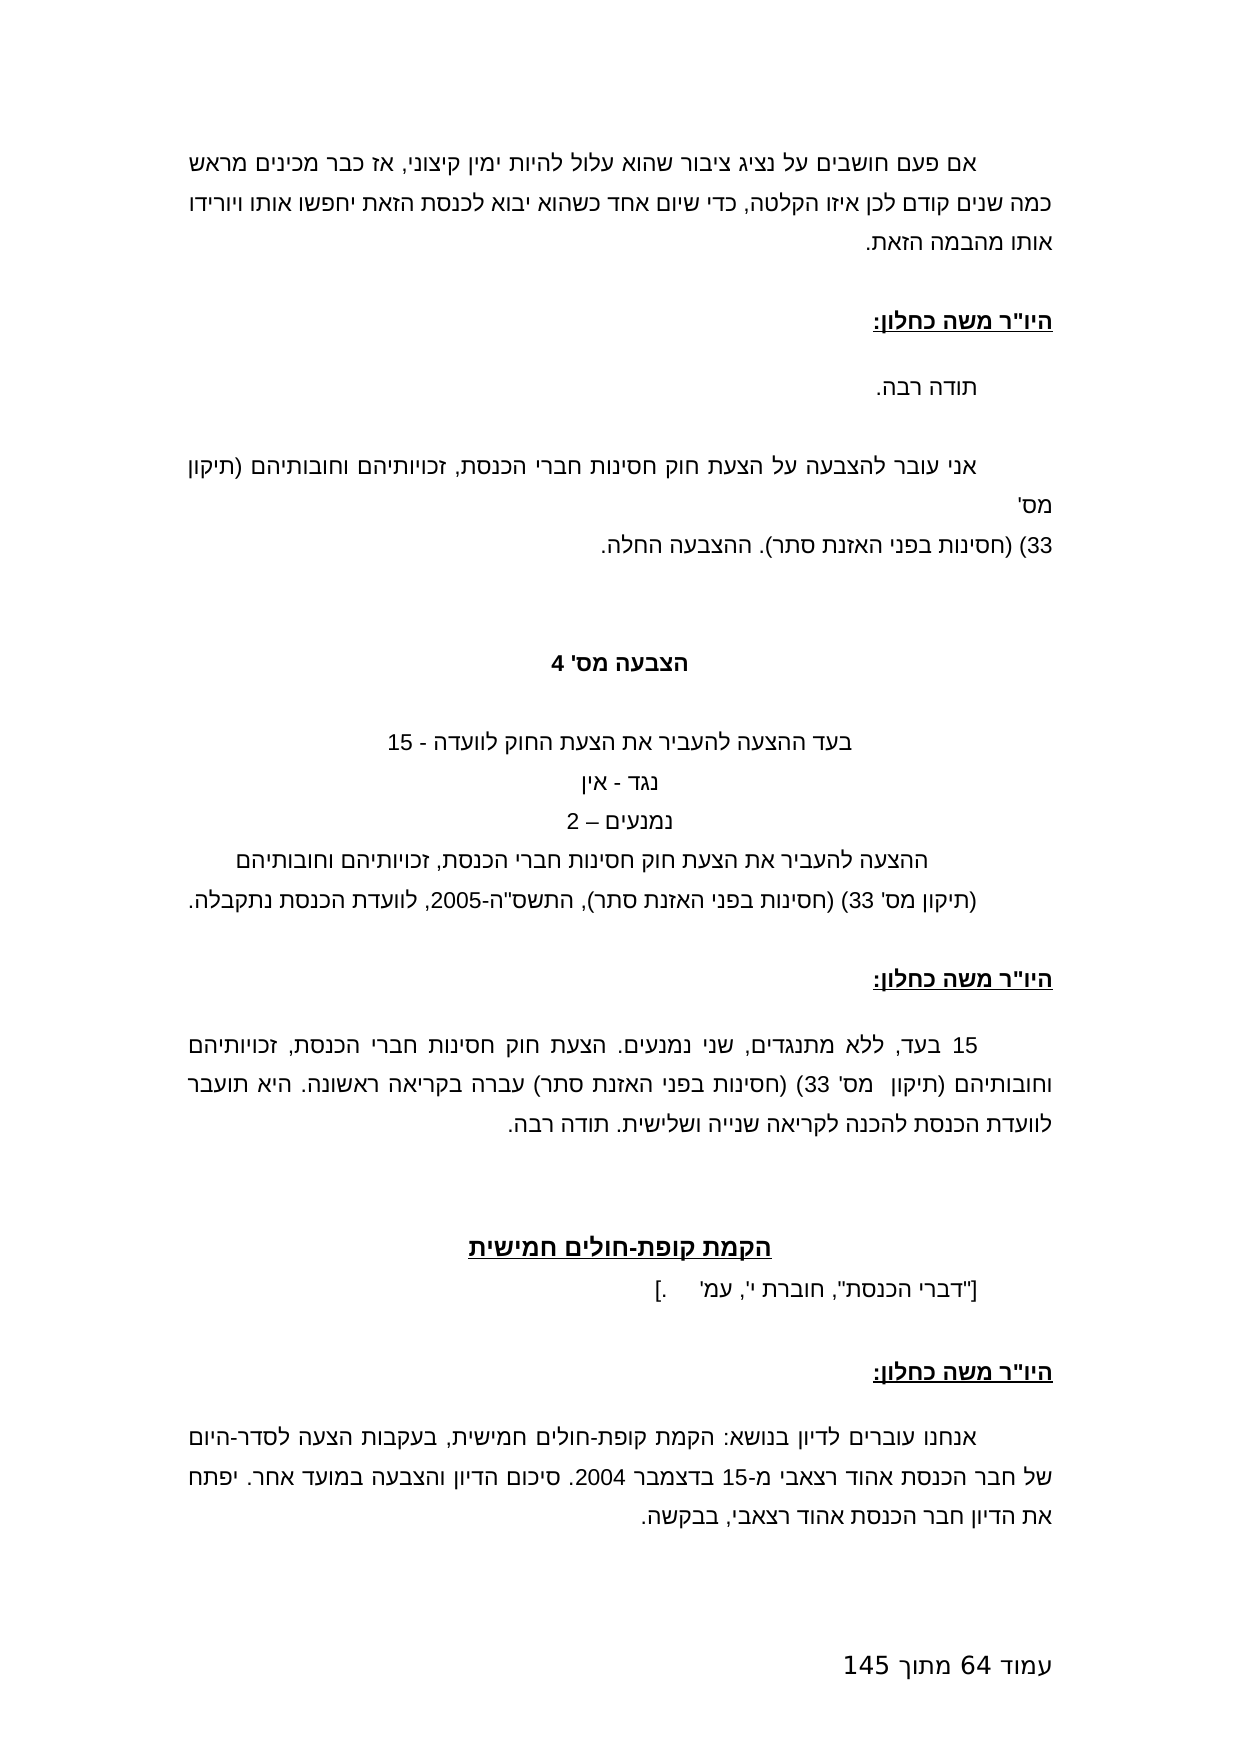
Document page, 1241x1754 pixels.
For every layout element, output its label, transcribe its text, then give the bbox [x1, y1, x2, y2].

text היו"ר משה כחלון: [187, 966, 1053, 992]
text היו"ר משה כחלון: [187, 1358, 1053, 1385]
text אנחנו עוברים לדיון בנושא: הקמת קופת-חולים חמישית, בעקבות הצעה לסדר-היום של חבר הכנסת אהוד רצאבי מ-15 בדצמבר 2004. סיכום הדיון והצבעה במועד אחר. יפתח את הדיון חבר הכנסת אהוד רצאבי, בבקשה. [187, 1424, 1053, 1530]
text ההצעה להעביר את הצעת חוק חסינות חברי הכנסת, זכויותיהם וחובותיהם [187, 847, 1053, 874]
text הצבעה מס' 4 [187, 650, 1053, 676]
text נמנעים – 2 [187, 808, 1053, 834]
text אם פעם חושבים על נציג ציבור שהוא עלול להיות ימין קיצוני, אז כבר מכינים מראש כמה שנים קודם לכן איזו הקלטה, כדי שיום אחד כשהוא יבוא לכנסת הזאת יחפשו אותו ויורידו אותו מהבמה הזאת. [187, 150, 1053, 255]
text היו"ר משה כחלון: [187, 308, 1053, 334]
text אני עובר להצבעה על הצעת חוק חסינות חברי הכנסת, זכויותיהם וחובותיהם (תיקון מס' 33) (חסינות בפני האזנת סתר). ההצבעה החלה. [187, 453, 1053, 558]
text 15 בעד, ללא מתנגדים, שני נמנעים. הצעת חוק חסינות חברי הכנסת, זכויותיהם וחובותיהם (תיקון מס' 33) (חסינות בפני האזנת סתר) עברה בקריאה ראשונה. היא תועבר לוועדת הכנסת להכנה לקריאה שנייה ושלישית. תודה רבה. [187, 1032, 1053, 1137]
text (תיקון מס' 33) (חסינות בפני האזנת סתר), התשס"ה-2005, לוועדת הכנסת נתקבלה. [187, 887, 1053, 913]
text נגד - אין [187, 768, 1053, 795]
text בעד ההצעה להעביר את הצעת החוק לוועדה - 15 [187, 729, 1053, 755]
text תודה רבה. [187, 374, 1053, 400]
text ["דברי הכנסת", חוברת י', עמ' .] [187, 1276, 1053, 1302]
text הקמת קופת-חולים חמישית [187, 1233, 1053, 1262]
